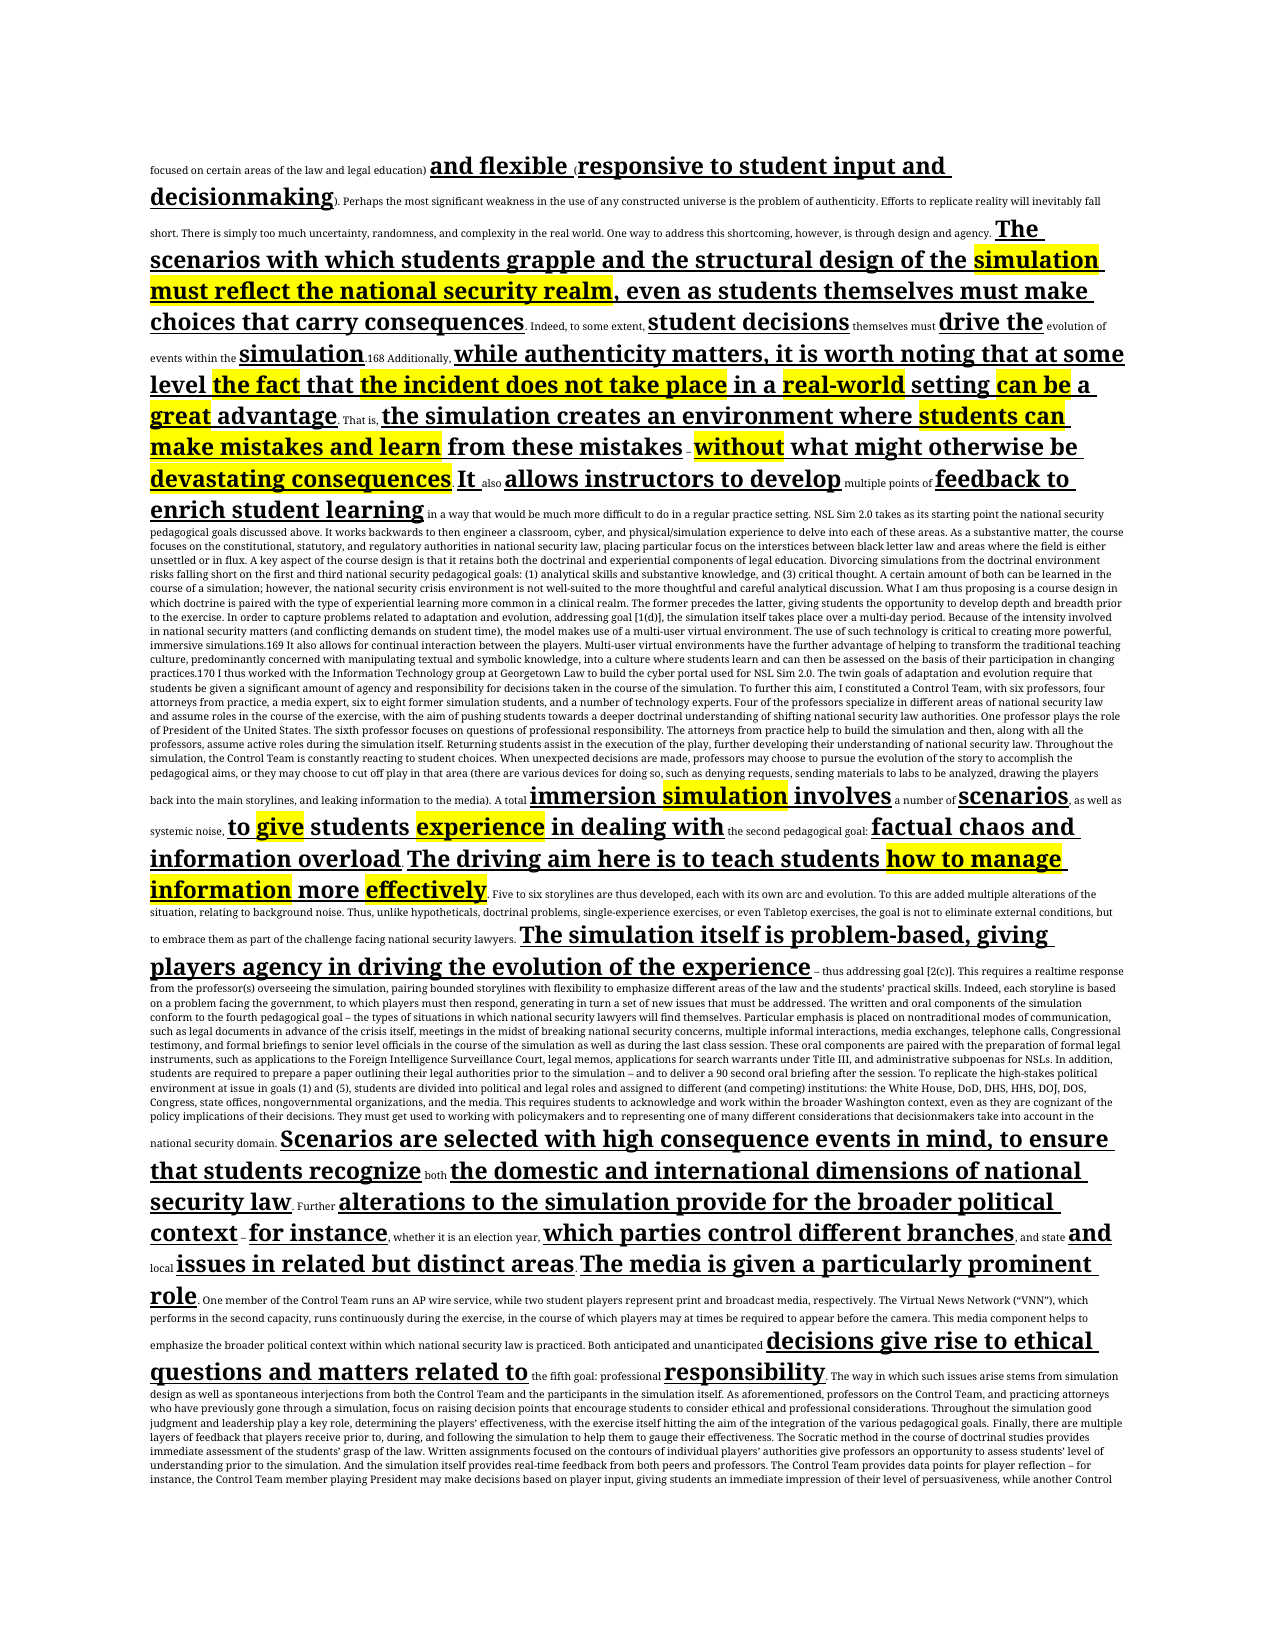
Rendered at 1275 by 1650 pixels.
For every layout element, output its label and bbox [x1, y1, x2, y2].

text [150, 150, 1125, 1487]
